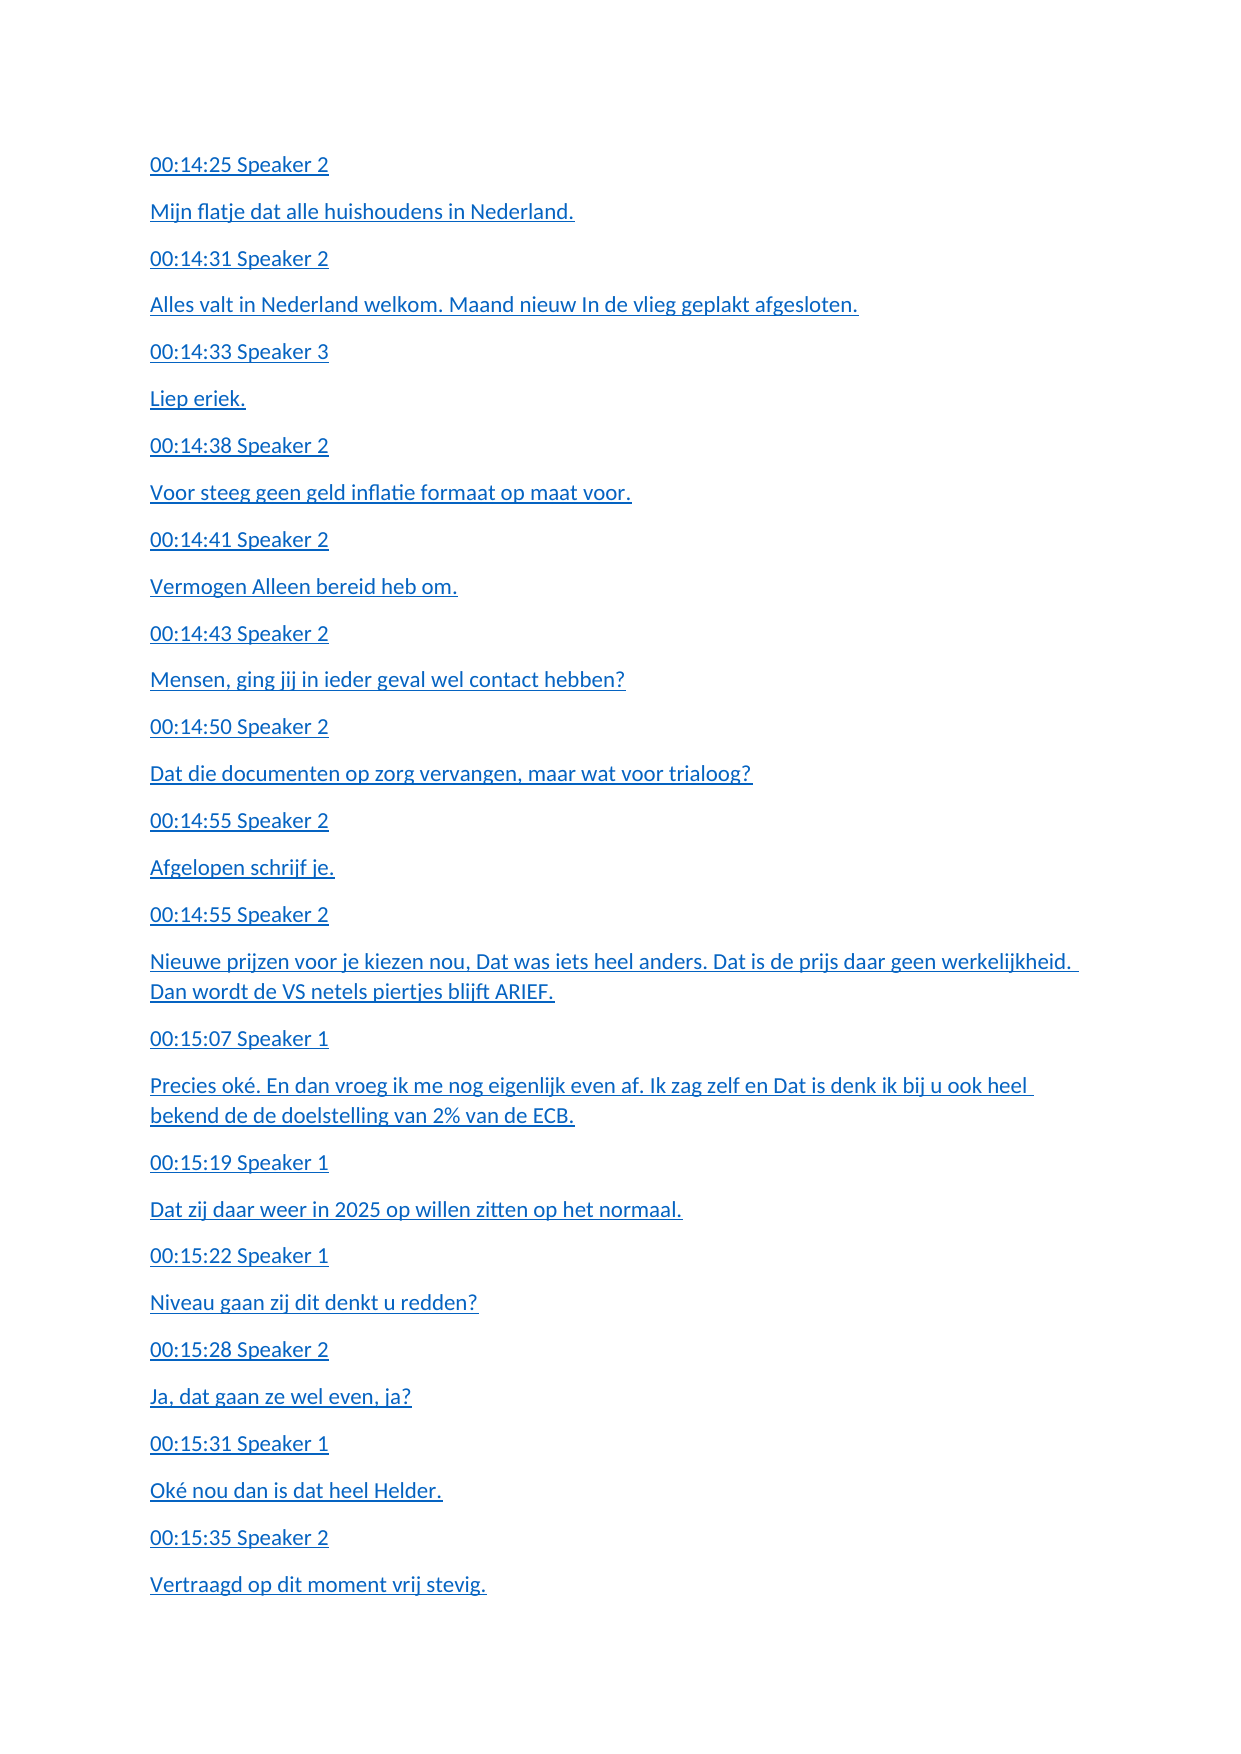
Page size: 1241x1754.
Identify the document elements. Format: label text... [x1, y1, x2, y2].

text 00:15:22 Speaker 1 [150, 1242, 1090, 1270]
text 00:15:19 Speaker 1 [150, 1148, 1090, 1176]
text Mijn flatje dat alle huishoudens in Nederland. [150, 197, 1090, 225]
text Vertraagd op dit moment vrij stevig. [150, 1570, 1090, 1598]
text Dat zij daar weer in 2025 op willen zitten op het normaal. [150, 1195, 1090, 1223]
text 00:14:31 Speaker 2 [150, 244, 1090, 272]
text Afgelopen schrijf je. [150, 853, 1090, 881]
text 00:14:38 Speaker 2 [150, 431, 1090, 459]
text 00:14:33 Speaker 3 [150, 337, 1090, 366]
text Nieuwe prijzen voor je kiezen nou, Dat was iets heel anders. Dat is de prijs daar geen werkelijkheid. Dan wordt de VS netels piertjes blijft ARIEF. [150, 947, 1090, 1005]
text Precies oké. En dan vroeg ik me nog eigenlijk even af. Ik zag zelf en Dat is denk ik bij u ook heel bekend de de doelstelling van 2% van de ECB. [150, 1071, 1090, 1129]
text Dat die documenten op zorg vervangen, maar wat voor trialoog? [150, 759, 1090, 787]
text Vermogen Alleen bereid heb om. [150, 572, 1090, 600]
text Voor steeg geen geld inflatie formaat op maat voor. [150, 478, 1090, 506]
text Alles valt in Nederland welkom. Maand nieuw In de vlieg geplakt afgesloten. [150, 291, 1090, 319]
text 00:14:41 Speaker 2 [150, 525, 1090, 553]
text 00:14:50 Speaker 2 [150, 712, 1090, 741]
text 00:14:55 Speaker 2 [150, 900, 1090, 928]
text Mensen, ging jij in ieder geval wel contact hebben? [150, 666, 1090, 694]
text 00:15:28 Speaker 2 [150, 1335, 1090, 1363]
text 00:14:43 Speaker 2 [150, 619, 1090, 647]
text 00:15:35 Speaker 2 [150, 1523, 1090, 1551]
text Oké nou dan is dat heel Helder. [150, 1476, 1090, 1504]
text Ja, dat gaan ze wel even, ja? [150, 1382, 1090, 1410]
text Niveau gaan zij dit denkt u redden? [150, 1288, 1090, 1317]
text 00:15:31 Speaker 1 [150, 1429, 1090, 1457]
text 00:14:55 Speaker 2 [150, 806, 1090, 834]
text 00:14:25 Speaker 2 [150, 150, 1090, 178]
text Liep eriek. [150, 384, 1090, 412]
text 00:15:07 Speaker 1 [150, 1024, 1090, 1052]
